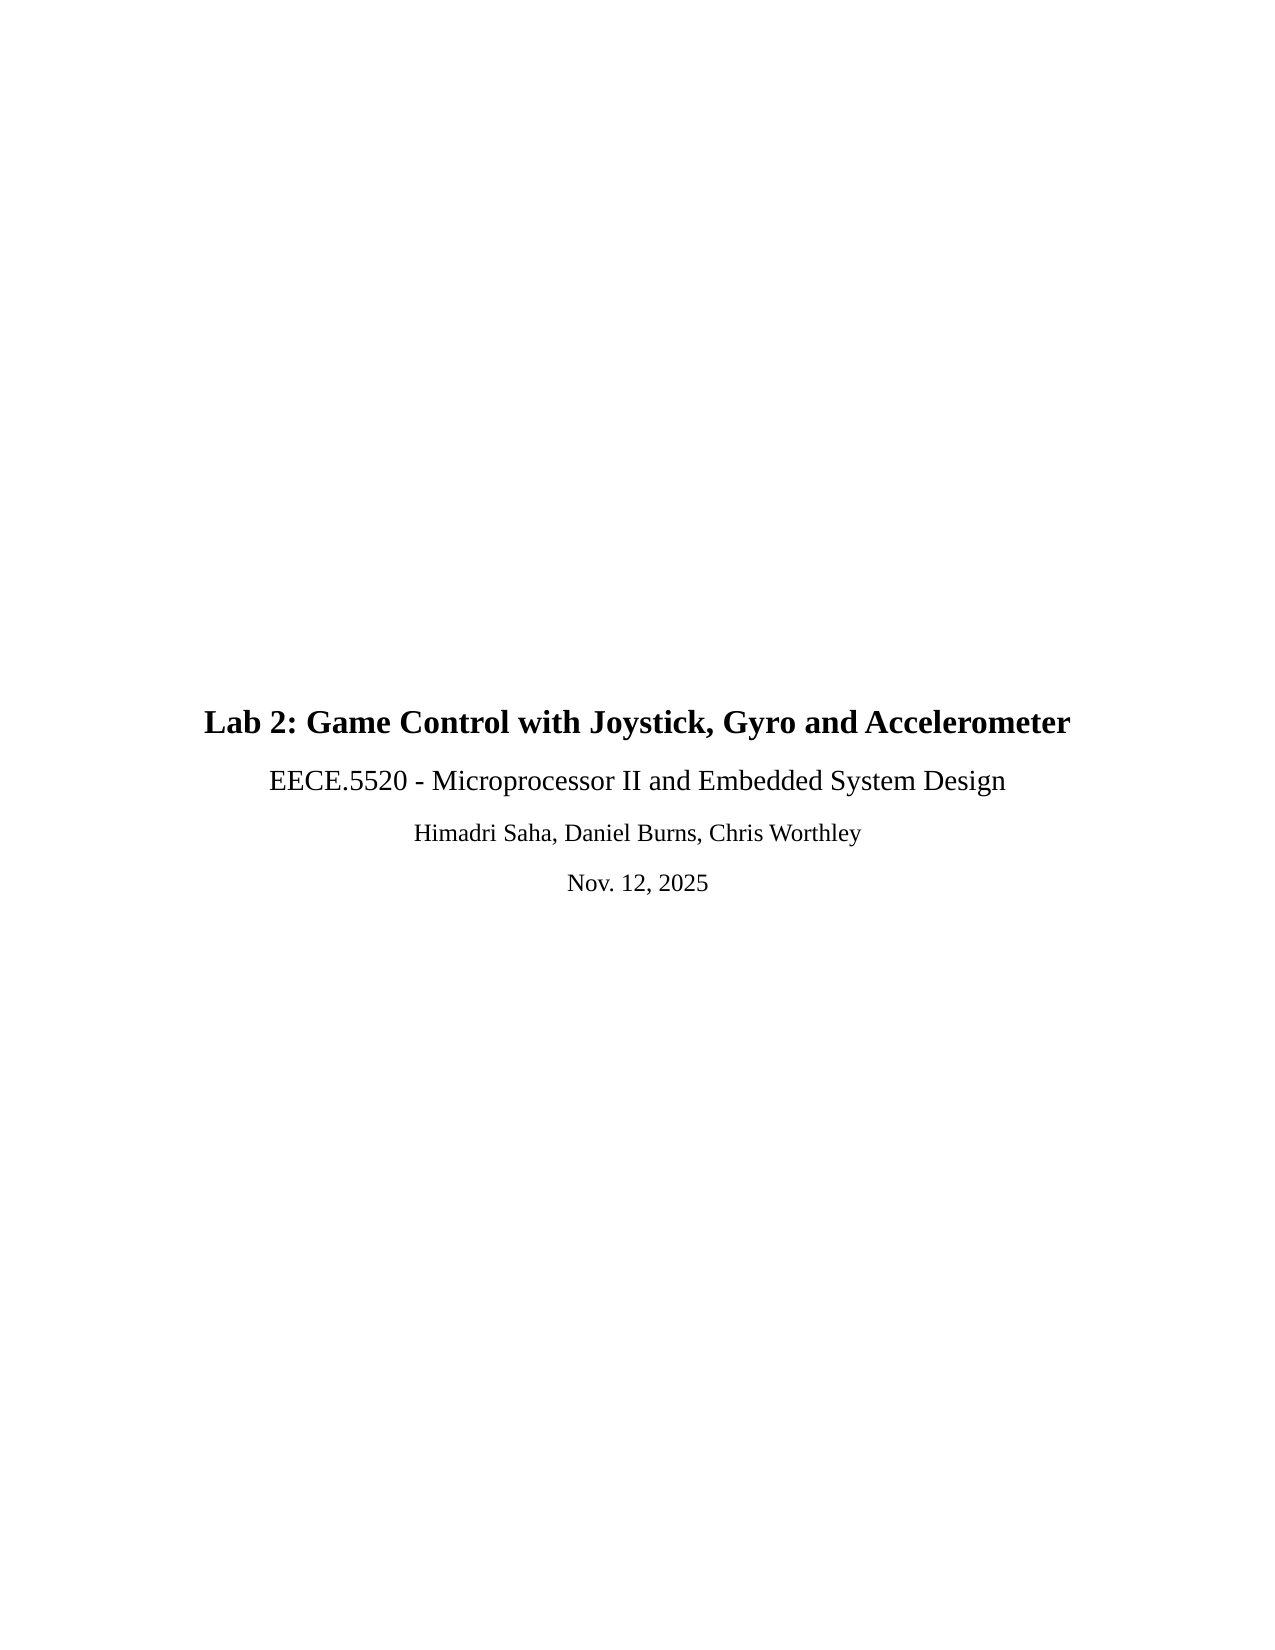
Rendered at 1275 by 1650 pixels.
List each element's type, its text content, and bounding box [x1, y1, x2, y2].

text Lab 2: Game Control with Joystick, Gyro and Accelerometer [150, 702, 1125, 740]
text EECE.5520 - Microprocessor II and Embedded System Design [150, 763, 1125, 796]
text Nov. 12, 2025 [150, 868, 1125, 896]
text Himadri Saha, Daniel Burns, Chris Worthley [150, 818, 1125, 847]
